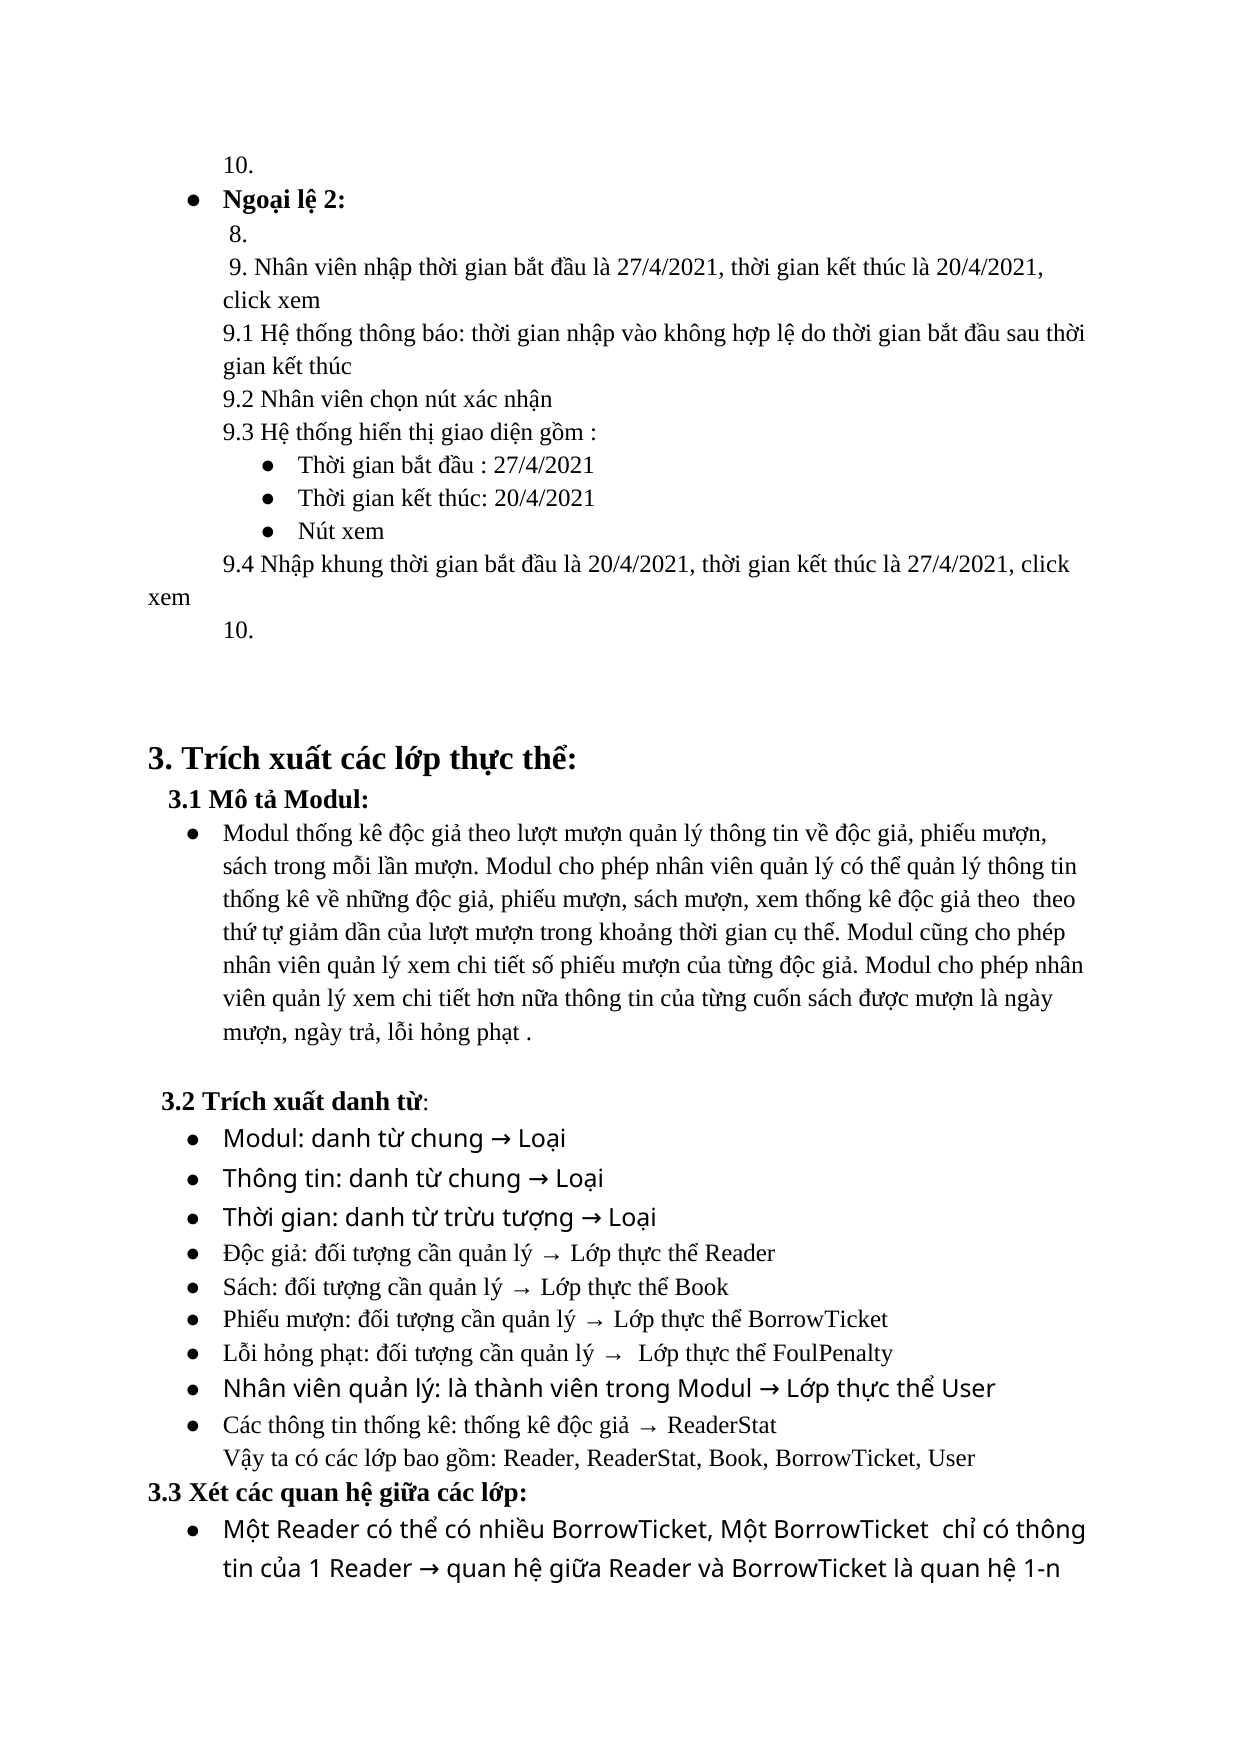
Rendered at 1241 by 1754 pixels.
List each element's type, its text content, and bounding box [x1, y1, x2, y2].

list Modul: danh từ chung → Loại [185, 1121, 1090, 1155]
list Nhân viên quản lý: là thành viên trong Modul → Lớp thực thể User [185, 1371, 1090, 1405]
list Phiếu mượn: đối tượng cần quản lý → Lớp thực thể BorrowTicket [185, 1304, 1090, 1333]
list Sách: đối tượng cần quản lý → Lớp thực thể Book [185, 1272, 1090, 1300]
list Nút xem [260, 516, 1090, 545]
list Thông tin: danh từ chung → Loại [185, 1160, 1090, 1194]
text 9. Nhân viên nhập thời gian bắt đầu là 27/4/2021, thời gian kết thúc là 20/4/2021, click xem [223, 252, 1090, 313]
text 9.2 Nhân viên chọn nút xác nhận [223, 384, 1090, 413]
list Thời gian bắt đầu : 27/4/2021 [260, 450, 1090, 479]
text 8. [223, 219, 1090, 247]
list Thời gian: danh từ trừu tượng → Loại [185, 1199, 1090, 1233]
text 10. [148, 615, 1090, 644]
text 3. Trích xuất các lớp thực thể: [148, 739, 1090, 777]
text Vậy ta có các lớp bao gồm: Reader, ReaderStat, Book, BorrowTicket, User [223, 1443, 1090, 1472]
text 9.4 Nhập khung thời gian bắt đầu là 20/4/2021, thời gian kết thúc là 27/4/2021, click xem [148, 549, 1090, 611]
list Lỗi hỏng phạt: đối tượng cần quản lý → Lớp thực thể FoulPenalty [185, 1338, 1090, 1366]
list Ngoại lệ 2: [185, 183, 1090, 214]
list Một Reader có thể có nhiều BorrowTicket, Một BorrowTicket chỉ có thông tin của 1 Reader → quan hệ giữa Reader và BorrowTicket là quan hệ 1-n [185, 1512, 1090, 1585]
list Độc giả: đối tượng cần quản lý → Lớp thực thể Reader [185, 1238, 1090, 1267]
list Modul thống kê độc giả theo lượt mượn quản lý thông tin về độc giả, phiếu mượn, sách trong mỗi lần mượn. Modul cho phép nhân viên quản lý có thể quản lý thông tin thống kê về những độc giả, phiếu mượn, sách mượn, xem thống kê độc giả theo theo thứ tự giảm dần của lượt mượn trong khoảng thời gian cụ thể. Modul cũng cho phép nhân viên quản lý xem chi tiết số phiếu mượn của từng độc giả. Modul cho phép nhân viên quản lý xem chi tiết hơn nữa thông tin của từng cuốn sách được mượn là ngày mượn, ngày trả, lỗi hỏng phạt . [185, 818, 1090, 1045]
text 10. [148, 150, 1090, 179]
text 9.3 Hệ thống hiển thị giao diện gồm : [223, 417, 1090, 446]
list Thời gian kết thúc: 20/4/2021 [260, 483, 1090, 512]
text 3.1 Mô tả Modul: [148, 783, 1090, 814]
text 9.1 Hệ thống thông báo: thời gian nhập vào không hợp lệ do thời gian bắt đầu sau thời gian kết thúc [223, 318, 1090, 379]
list Các thông tin thống kê: thống kê độc giả → ReaderStat [185, 1410, 1090, 1438]
text 3.3 Xét các quan hệ giữa các lớp: [148, 1476, 1090, 1507]
text 3.2 Trích xuất danh từ: [148, 1085, 1090, 1116]
